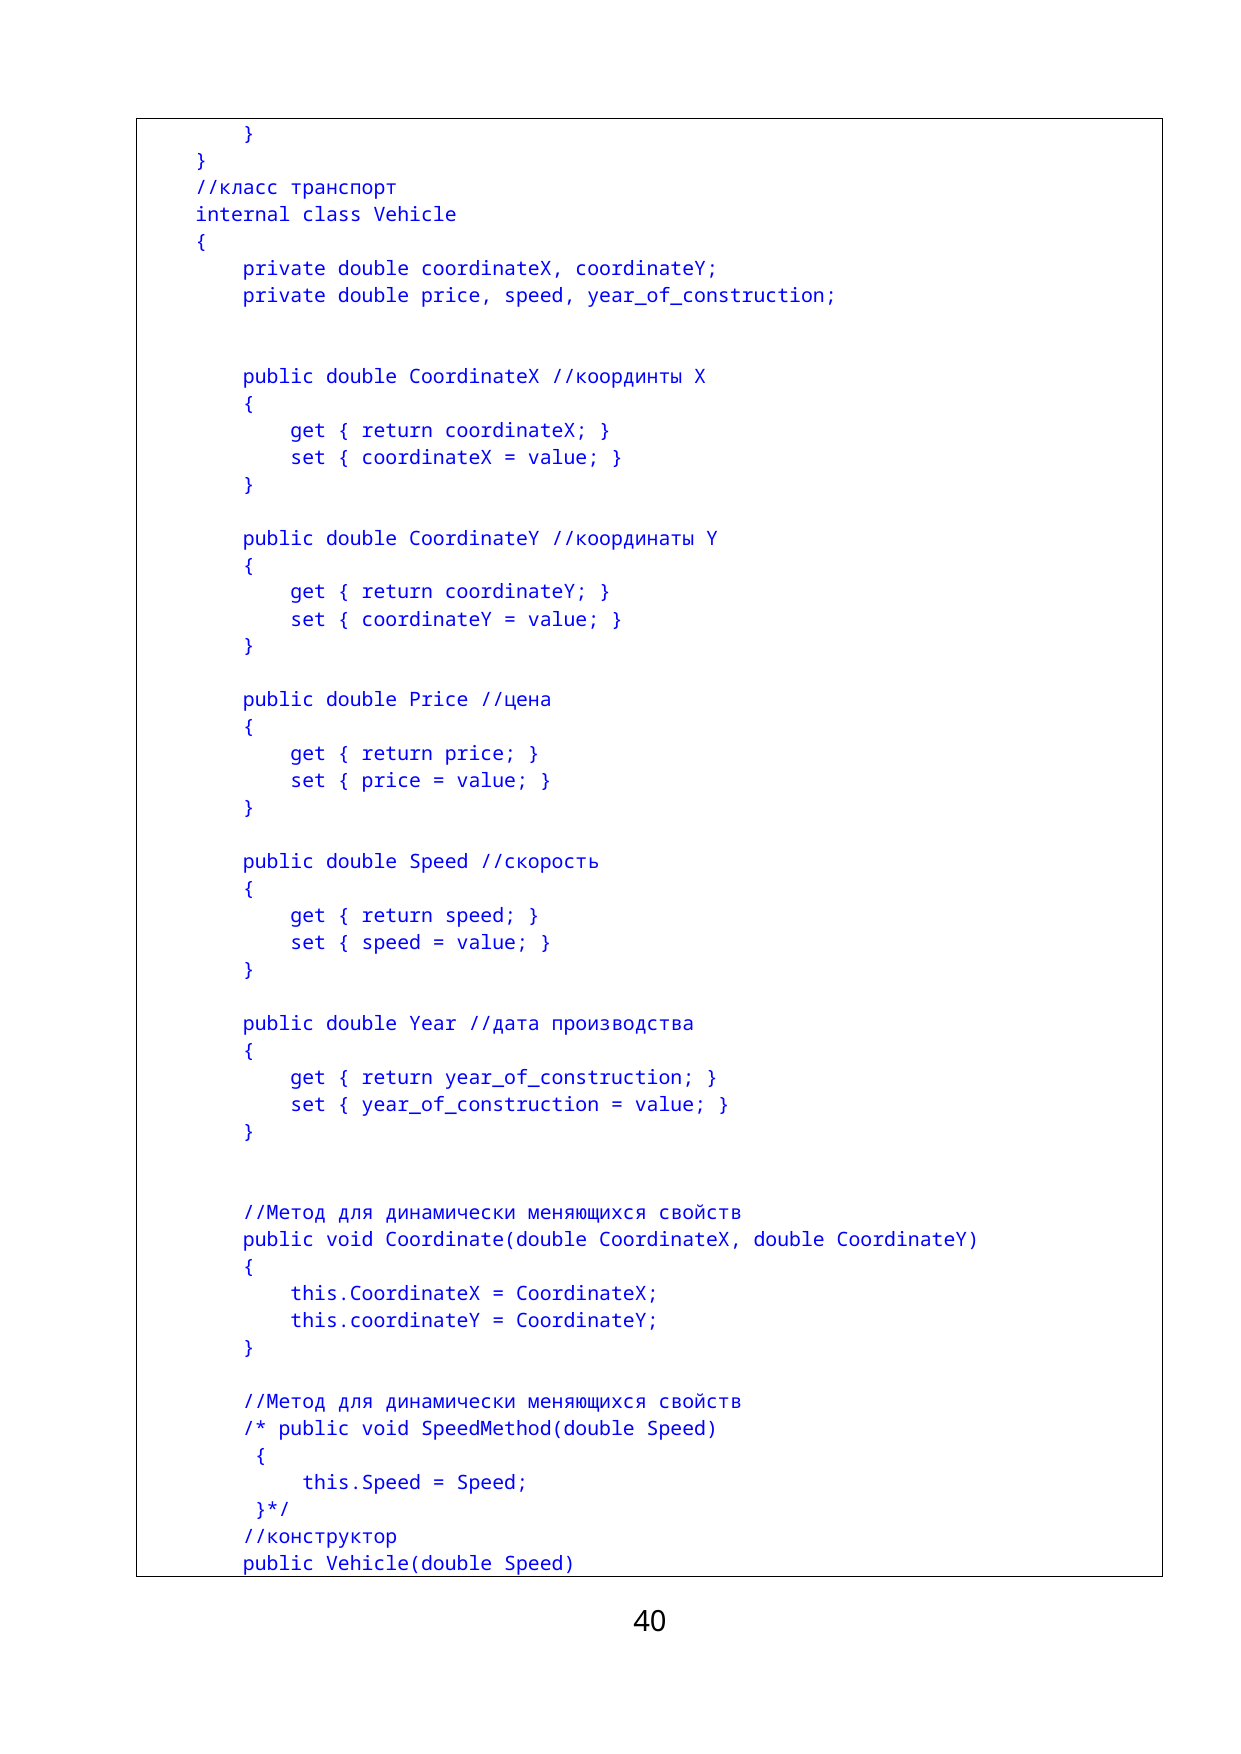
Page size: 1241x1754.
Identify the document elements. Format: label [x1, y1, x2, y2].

table_header [137, 119, 1162, 1576]
